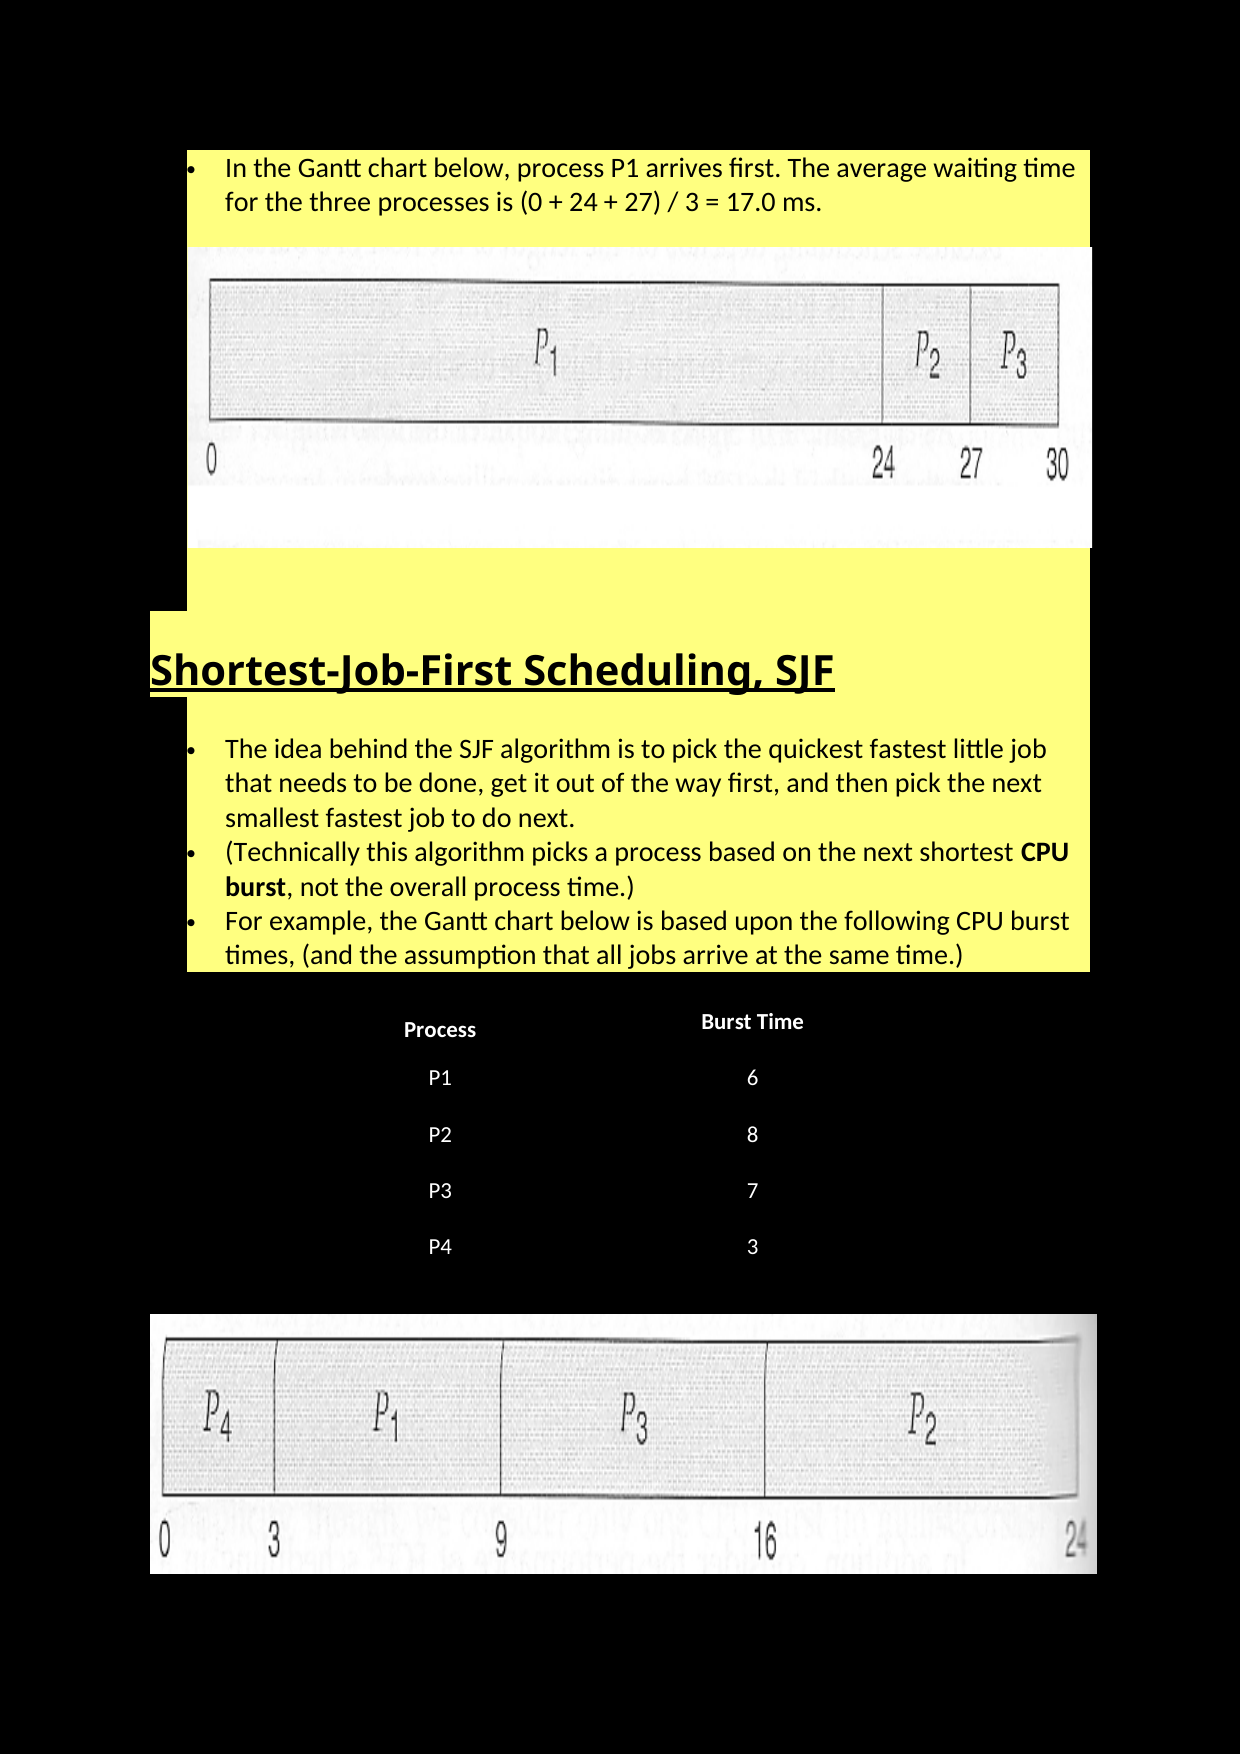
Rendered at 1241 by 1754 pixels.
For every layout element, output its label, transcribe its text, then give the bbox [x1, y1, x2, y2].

table_cell P1 [310, 1057, 571, 1113]
list The idea behind the SJF algorithm is to pick the quickest fastest little job that needs to be done, get it out of the way first, and then pick the next smallest fastest job to do next. [187, 731, 1090, 834]
list (Technically this algorithm picks a process based on the next shortest CPU burst, not the overall process time.) [187, 834, 1090, 903]
picture [187, 247, 1093, 548]
table_header Process [310, 1004, 572, 1057]
table_cell P3 [310, 1170, 571, 1226]
subtitle Shortest-Job-First Scheduling, SJF [150, 641, 1090, 697]
table_cell P4 [308, 1226, 572, 1282]
table_header Burst Time [573, 1004, 931, 1057]
table_cell 3 [573, 1226, 933, 1282]
picture [150, 1314, 1097, 1574]
table_cell P2 [310, 1113, 571, 1169]
table_cell 8 [574, 1113, 932, 1169]
table_cell 6 [574, 1057, 931, 1113]
table_cell 7 [574, 1170, 932, 1226]
list For example, the Gantt chart below is based upon the following CPU burst times, (and the assumption that all jobs arrive at the same time.) [187, 903, 1090, 972]
list In the Gantt chart below, process P1 arrives first. The average waiting time for the three processes is (0 + 24 + 27) / 3 = 17.0 ms. [187, 150, 1090, 219]
